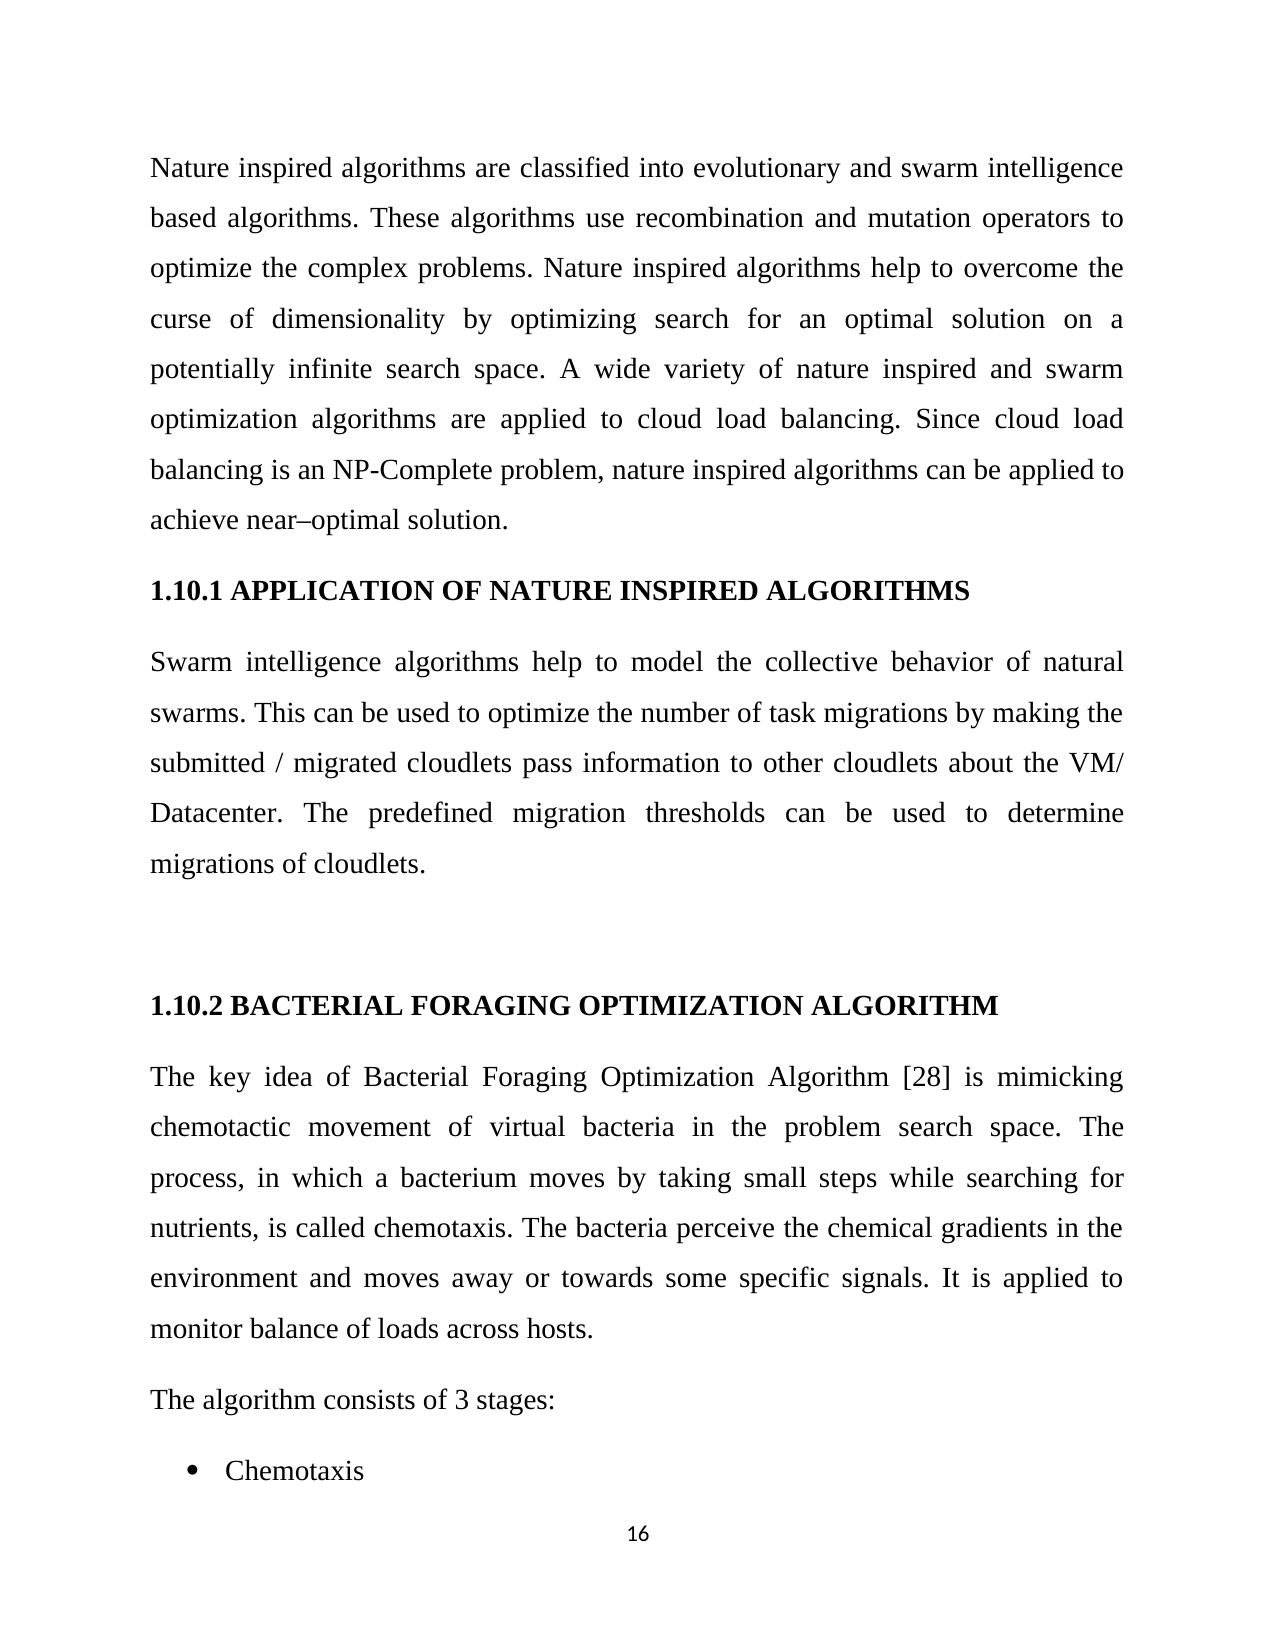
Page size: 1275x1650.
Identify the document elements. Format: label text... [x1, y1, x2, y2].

text 1.10.2 BACTERIAL FORAGING OPTIMIZATION ALGORITHM [150, 988, 1125, 1022]
text 1.10.1 APPLICATION OF NATURE INSPIRED ALGORITHMS [150, 573, 1125, 607]
text Nature inspired algorithms are classified into evolutionary and swarm intelligence based algorithms. These algorithms use recombination and mutation operators to optimize the complex problems. Nature inspired algorithms help to overcome the curse of dimensionality by optimizing search for an optimal solution on a potentially infinite search space. A wide variety of nature inspired and swarm optimization algorithms are applied to cloud load balancing. Since cloud load balancing is an NP-Complete problem, nature inspired algorithms can be applied to achieve near–optimal solution. [150, 150, 1125, 536]
list Chemotaxis [187, 1453, 1125, 1487]
text The key idea of Bacterial Foraging Optimization Algorithm [28] is mimicking chemotactic movement of virtual bacteria in the problem search space. The process, in which a bacterium moves by taking small steps while searching for nutrients, is called chemotaxis. The bacteria perceive the chemical gradients in the environment and moves away or towards some specific signals. It is applied to monitor balance of loads across hosts. [150, 1059, 1125, 1344]
text Swarm intelligence algorithms help to model the collective behavior of natural swarms. This can be used to optimize the number of task migrations by making the submitted / migrated cloudlets pass information to other cloudlets about the VM/ Datacenter. The predefined migration thresholds can be used to determine migrations of cloudlets. [150, 644, 1125, 879]
text The algorithm consists of 3 stages: [150, 1382, 1125, 1415]
